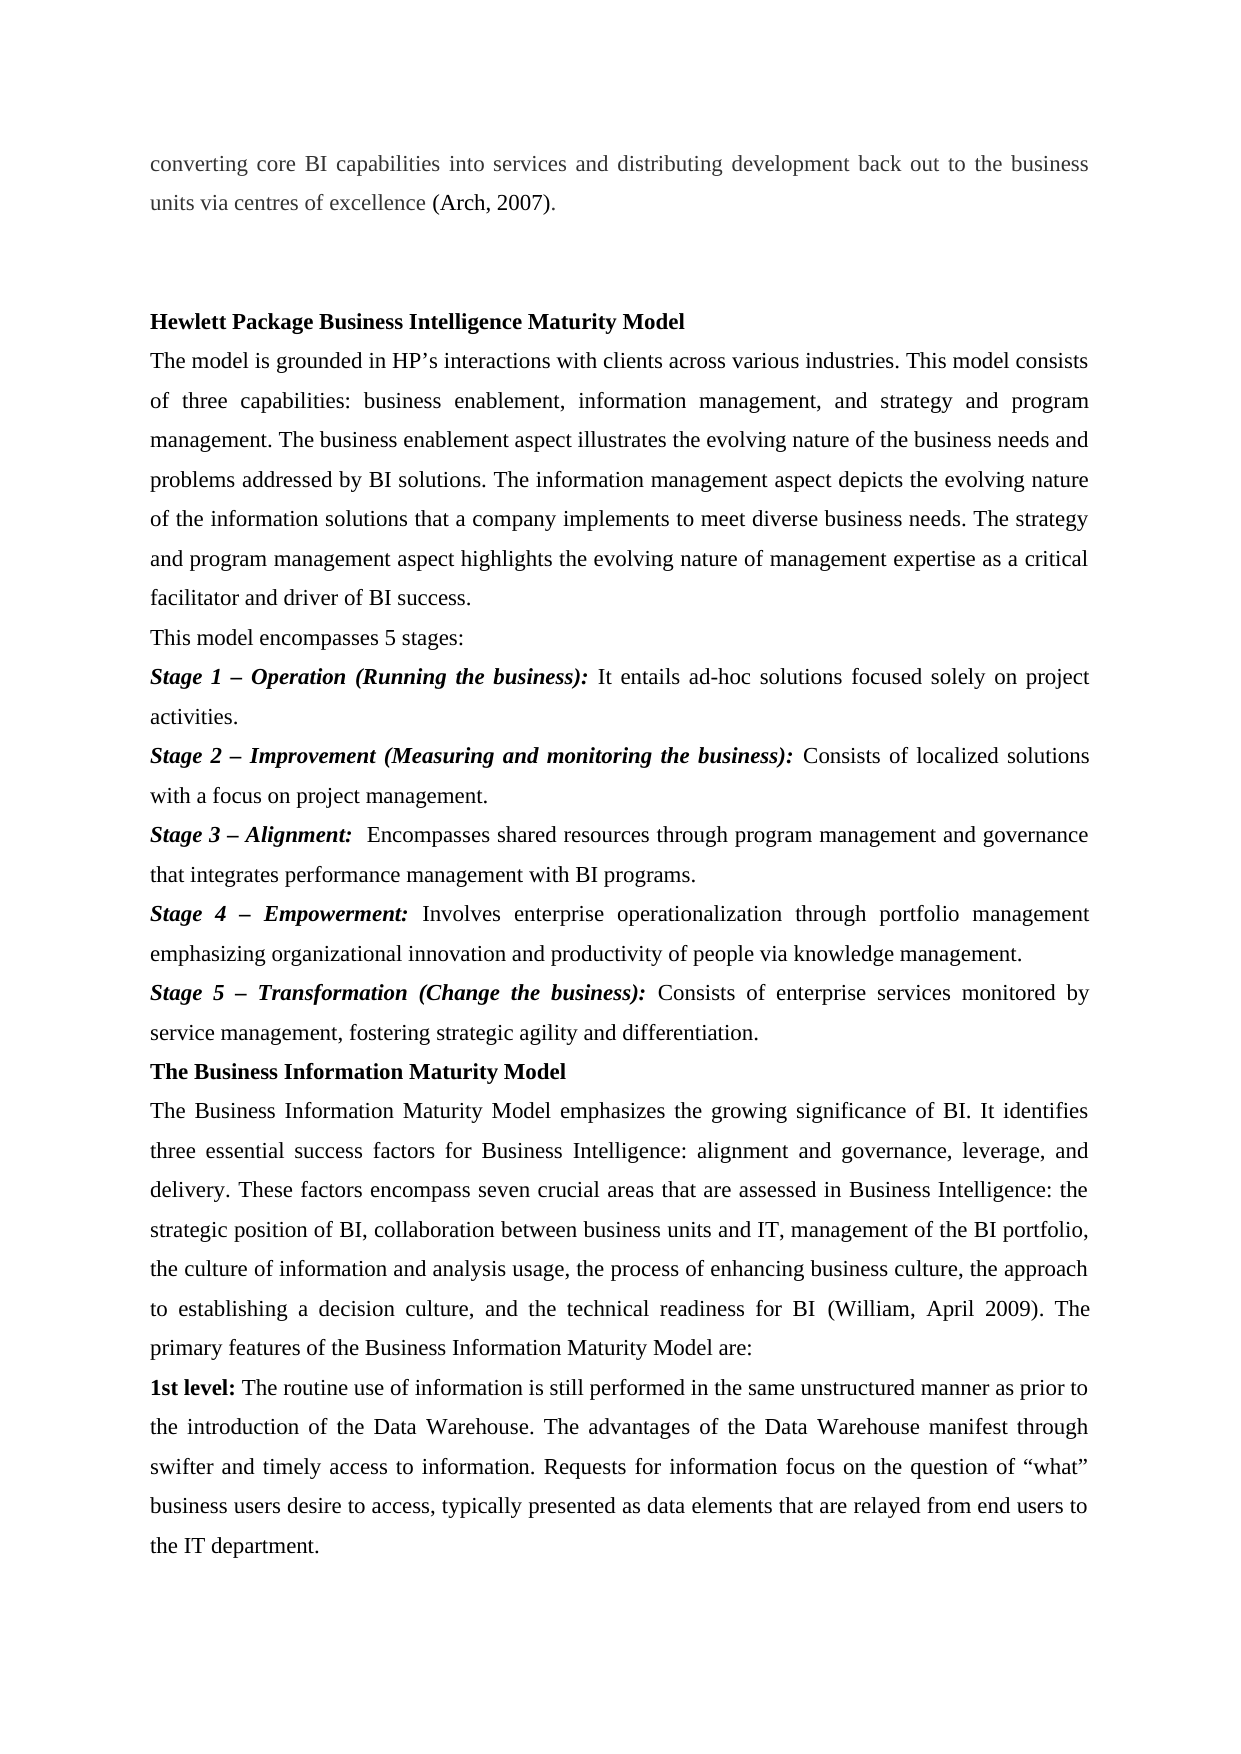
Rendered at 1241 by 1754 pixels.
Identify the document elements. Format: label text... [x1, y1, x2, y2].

text Stage 3 – Alignment: Encompasses shared resources through program management and governance that integrates performance management with BI programs. [150, 821, 1090, 887]
text Stage 1 – Operation (Running the business): It entails ad-hoc solutions focused solely on project activities. [150, 663, 1090, 729]
text This model encompasses 5 stages: [150, 624, 1090, 650]
text The Business Information Maturity Model emphasizes the growing significance of BI. It identifies three essential success factors for Business Intelligence: alignment and governance, leverage, and delivery. These factors encompass seven crucial areas that are assessed in Business Intelligence: the strategic position of BI, collaboration between business units and IT, management of the BI portfolio, the culture of information and analysis usage, the process of enhancing business culture, the approach to establishing a decision culture, and the technical readiness for BI . The primary features of the Business Information Maturity Model are: [150, 1097, 1090, 1361]
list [150, 150, 1090, 216]
text Stage 4 – Empowerment: Involves enterprise operationalization through portfolio management emphasizing organizational innovation and productivity of people via knowledge management. [150, 900, 1090, 966]
text Stage 5 – Transformation (Change the business): Consists of enterprise services monitored by service management, fostering strategic agility and differentiation. [150, 979, 1090, 1045]
text The Business Information Maturity Model [150, 1058, 1090, 1084]
text The model is grounded in HP’s interactions with clients across various industries. This model consists of three capabilities: business enablement, information management, and strategy and program management. The business enablement aspect illustrates the evolving nature of the business needs and problems addressed by BI solutions. The information management aspect depicts the evolving nature of the information solutions that a company implements to meet diverse business needs. The strategy and program management aspect highlights the evolving nature of management expertise as a critical facilitator and driver of BI success. [150, 347, 1090, 611]
text 1st level: The routine use of information is still performed in the same unstructured manner as prior to the introduction of the Data Warehouse. The advantages of the Data Warehouse manifest through swifter and timely access to information. Requests for information focus on the question of “what” business users desire to access, typically presented as data elements that are relayed from end users to the IT department. [150, 1374, 1090, 1558]
text Hewlett Package Business Intelligence Maturity Model [150, 308, 1090, 334]
text Stage 2 – Improvement (Measuring and monitoring the business): Consists of localized solutions with a focus on project management. [150, 742, 1090, 808]
